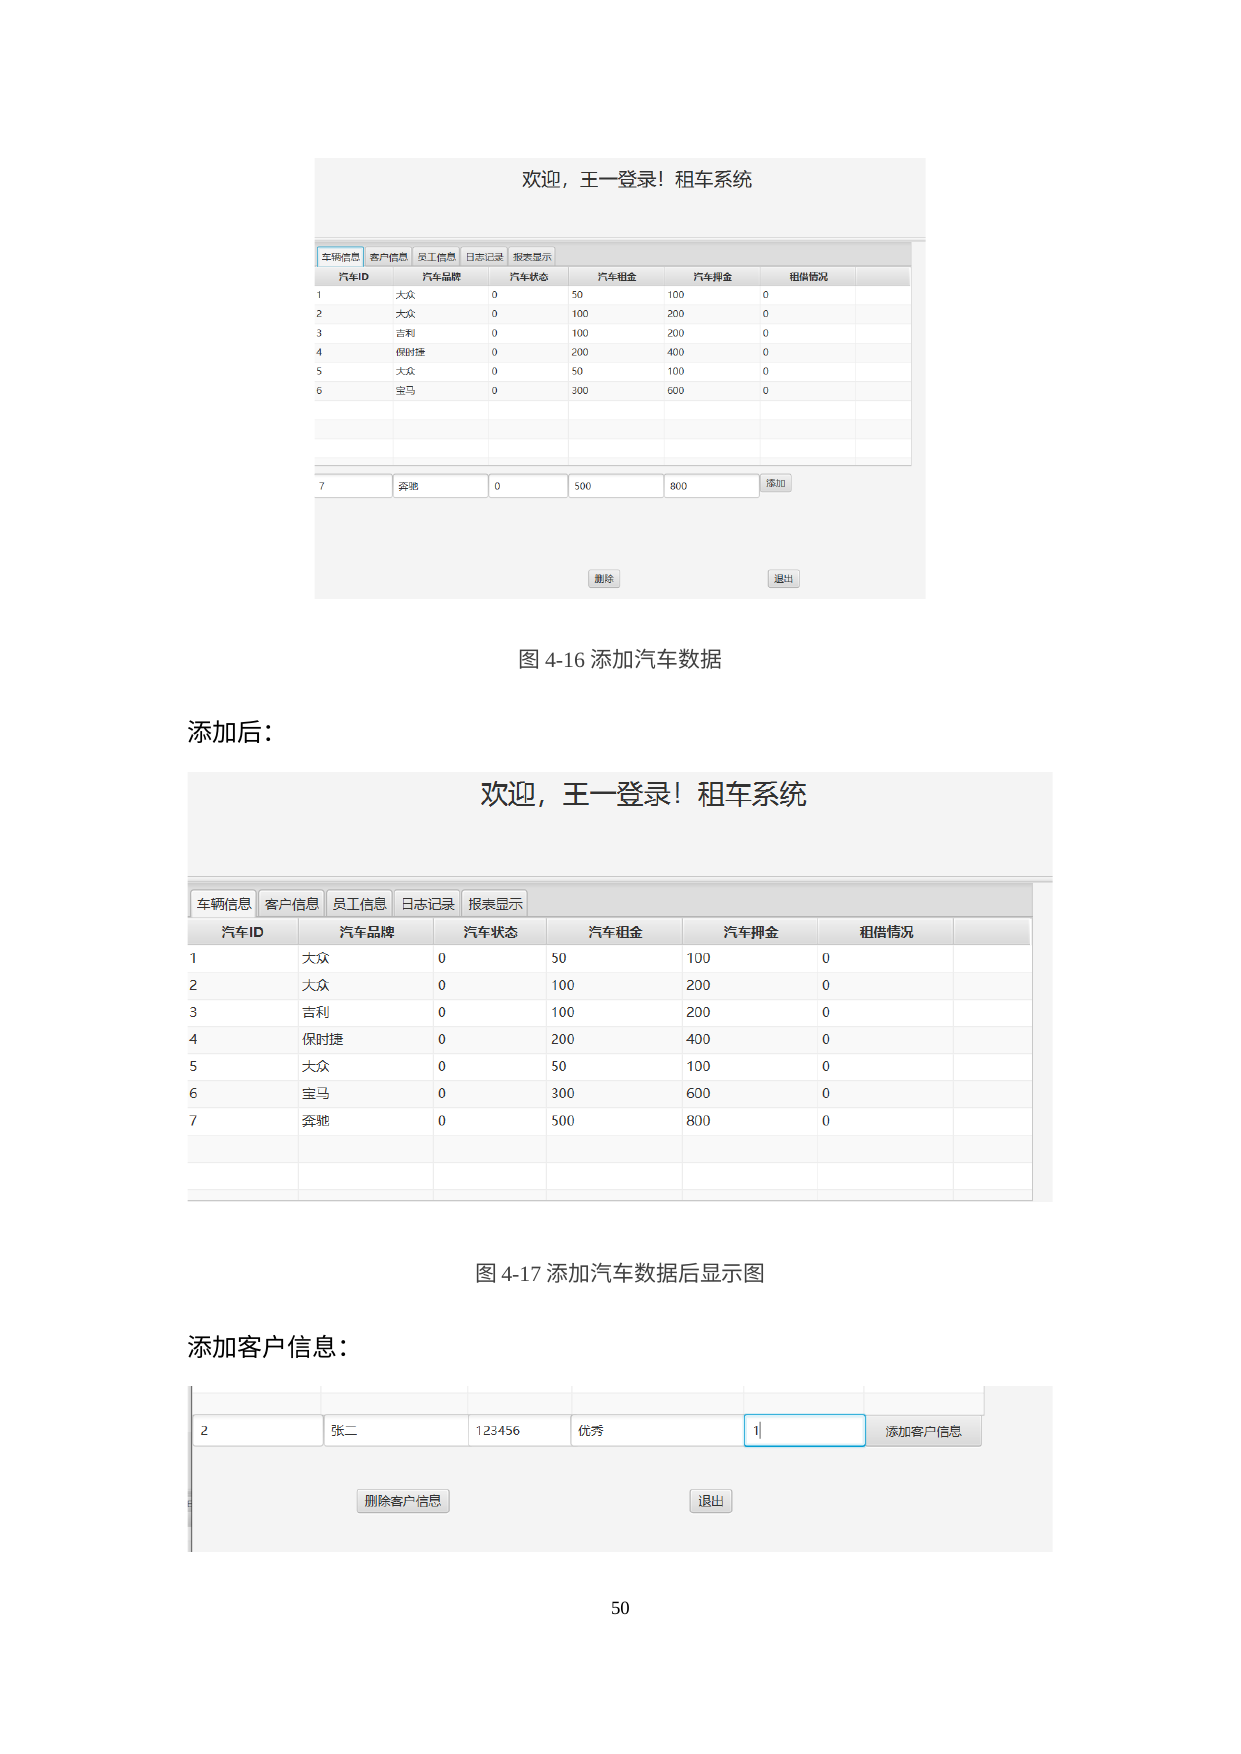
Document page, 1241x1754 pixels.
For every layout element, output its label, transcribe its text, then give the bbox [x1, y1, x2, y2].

picture [314, 158, 926, 599]
picture [187, 772, 1053, 1202]
picture [187, 1386, 1053, 1552]
text 添加客户信息： [187, 1313, 1053, 1378]
text 图4-16 添加汽车数据 [277, 641, 963, 674]
text 添加后： [187, 698, 1053, 763]
text 图4-17 添加汽车数据后显示图 [277, 1256, 963, 1288]
